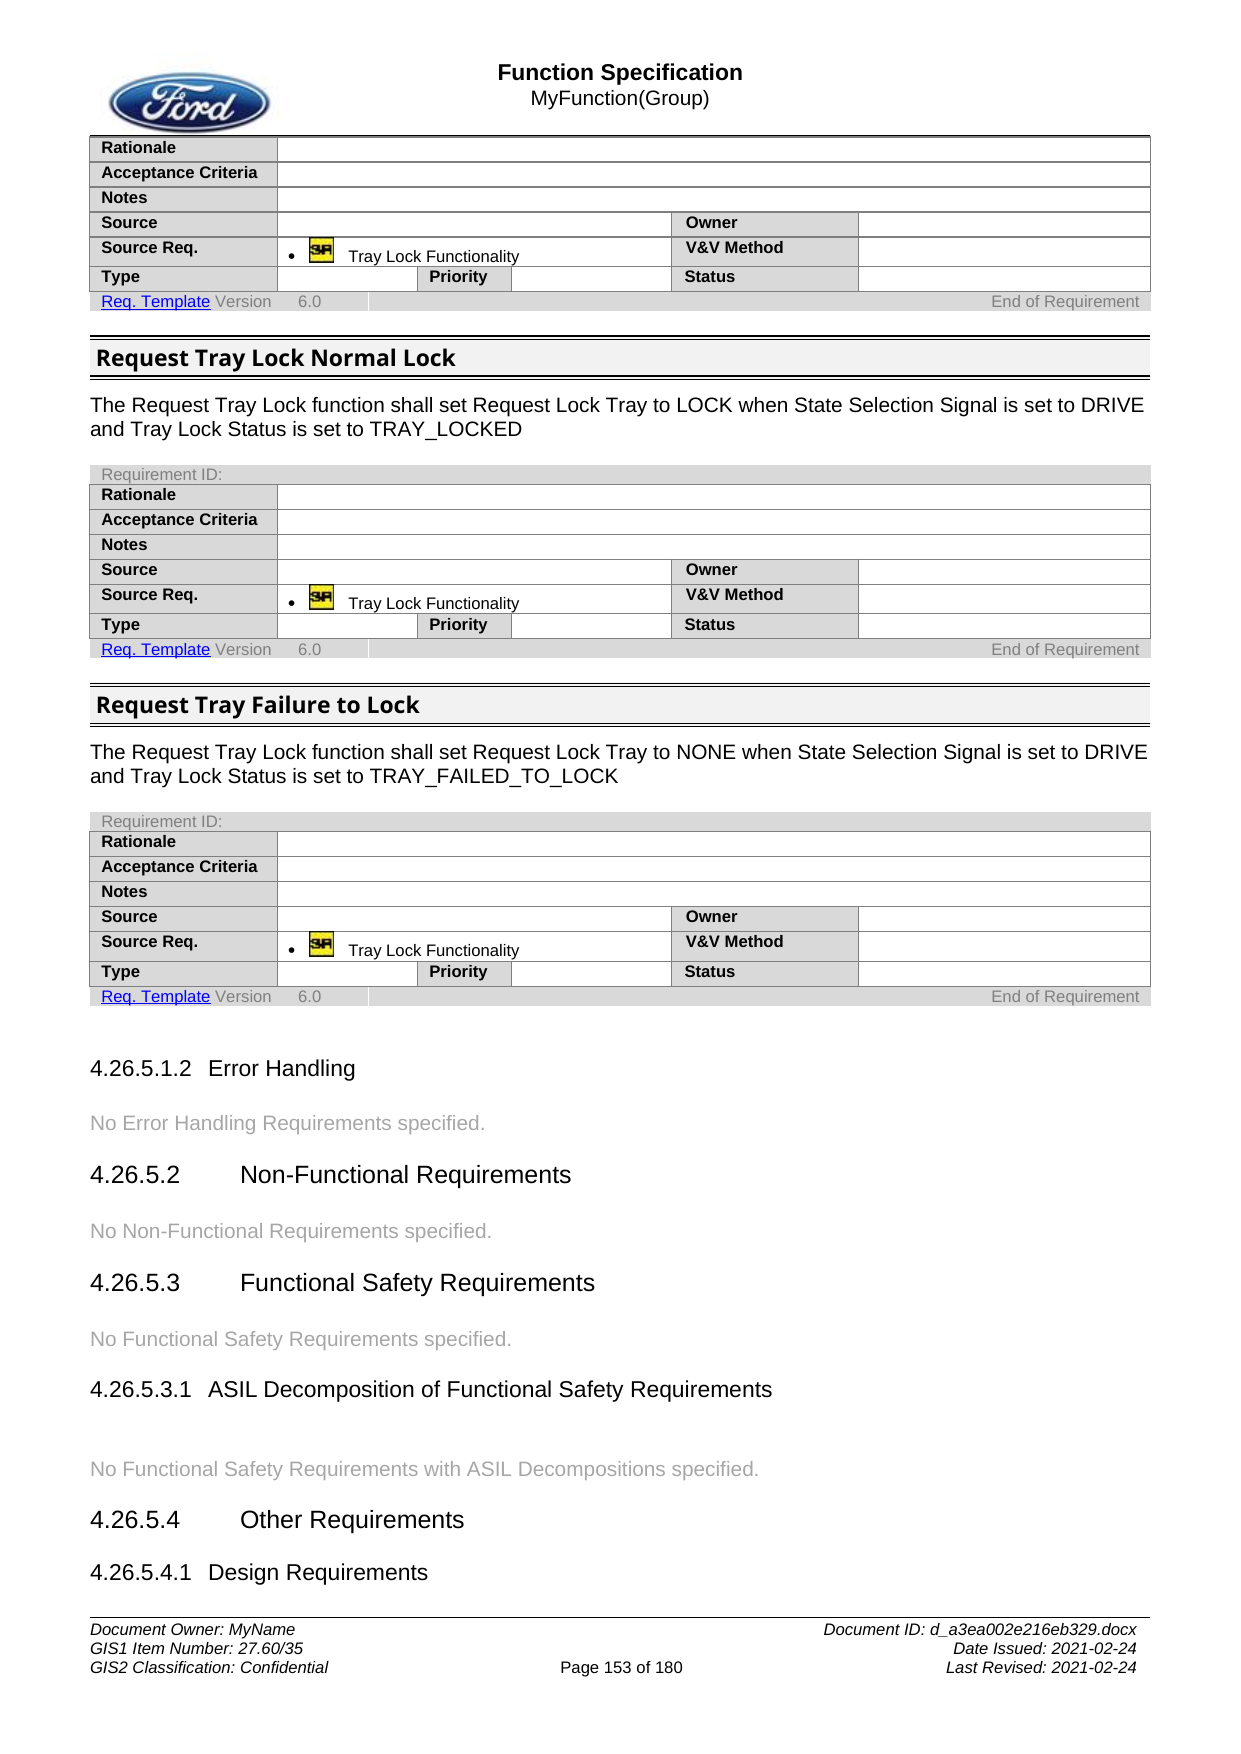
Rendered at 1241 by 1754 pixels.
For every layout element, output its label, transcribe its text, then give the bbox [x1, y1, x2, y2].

subtitle Other Requirements [90, 1506, 1150, 1534]
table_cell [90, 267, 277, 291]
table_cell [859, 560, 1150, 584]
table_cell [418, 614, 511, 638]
text The Request Tray Lock function shall set Request Lock Tray to LOCK when State Selection Signal is set to DRIVE and Tray Lock Status is set to TRAY_LOCKED [90, 393, 1150, 441]
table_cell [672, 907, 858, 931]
subtitle Error Handling [90, 1055, 1150, 1081]
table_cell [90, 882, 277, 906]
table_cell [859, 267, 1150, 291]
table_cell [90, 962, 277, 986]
text No Error Handling Requirements specified. [90, 1111, 1150, 1135]
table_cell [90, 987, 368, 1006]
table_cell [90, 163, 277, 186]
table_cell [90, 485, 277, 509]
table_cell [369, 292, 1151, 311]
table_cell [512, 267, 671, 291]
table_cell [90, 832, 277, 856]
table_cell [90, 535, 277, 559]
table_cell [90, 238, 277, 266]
picture [309, 237, 334, 263]
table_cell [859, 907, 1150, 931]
text No Functional Safety Requirements specified. [90, 1327, 1150, 1351]
text Request Tray Lock Normal Lock [90, 340, 1150, 375]
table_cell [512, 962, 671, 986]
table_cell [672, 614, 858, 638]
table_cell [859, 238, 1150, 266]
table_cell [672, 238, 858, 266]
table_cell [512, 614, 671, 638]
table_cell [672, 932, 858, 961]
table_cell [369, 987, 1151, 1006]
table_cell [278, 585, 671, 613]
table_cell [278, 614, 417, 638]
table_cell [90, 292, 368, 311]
text No Non-Functional Requirements specified. [90, 1219, 1150, 1243]
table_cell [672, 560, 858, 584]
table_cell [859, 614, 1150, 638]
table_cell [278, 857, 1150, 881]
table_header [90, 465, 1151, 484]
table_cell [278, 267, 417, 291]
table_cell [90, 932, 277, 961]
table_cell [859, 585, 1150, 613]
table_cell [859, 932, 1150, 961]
picture [309, 931, 334, 957]
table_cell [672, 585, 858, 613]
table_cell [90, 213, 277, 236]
text The Request Tray Lock function shall set Request Lock Tray to NONE when State Selection Signal is set to DRIVE and Tray Lock Status is set to TRAY_FAILED_TO_LOCK [90, 740, 1150, 788]
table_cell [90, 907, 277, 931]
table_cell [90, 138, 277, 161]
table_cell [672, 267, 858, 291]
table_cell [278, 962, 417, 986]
subtitle ASIL Decomposition of Functional Safety Requirements [90, 1376, 1150, 1402]
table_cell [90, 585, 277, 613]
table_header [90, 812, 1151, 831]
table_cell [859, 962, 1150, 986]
picture [89, 53, 290, 136]
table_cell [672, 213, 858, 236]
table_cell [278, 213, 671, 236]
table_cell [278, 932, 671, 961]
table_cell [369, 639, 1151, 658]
picture [309, 584, 334, 610]
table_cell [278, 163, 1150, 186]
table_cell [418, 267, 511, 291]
text Request Tray Failure to Lock [90, 687, 1150, 723]
subtitle Design Requirements [90, 1559, 1150, 1586]
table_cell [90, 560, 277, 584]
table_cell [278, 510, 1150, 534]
text No Functional Safety Requirements with ASIL Decompositions specified. [90, 1457, 1150, 1481]
subtitle Non-Functional Requirements [90, 1160, 1150, 1189]
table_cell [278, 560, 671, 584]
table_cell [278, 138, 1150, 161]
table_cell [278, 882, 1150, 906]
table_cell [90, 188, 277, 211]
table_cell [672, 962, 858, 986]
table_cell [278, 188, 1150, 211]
subtitle Functional Safety Requirements [90, 1268, 1150, 1297]
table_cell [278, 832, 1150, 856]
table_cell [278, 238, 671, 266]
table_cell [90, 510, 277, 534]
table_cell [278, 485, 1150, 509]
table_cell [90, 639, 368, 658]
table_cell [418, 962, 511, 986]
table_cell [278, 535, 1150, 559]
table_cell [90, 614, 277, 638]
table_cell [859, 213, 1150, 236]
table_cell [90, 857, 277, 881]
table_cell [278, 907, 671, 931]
